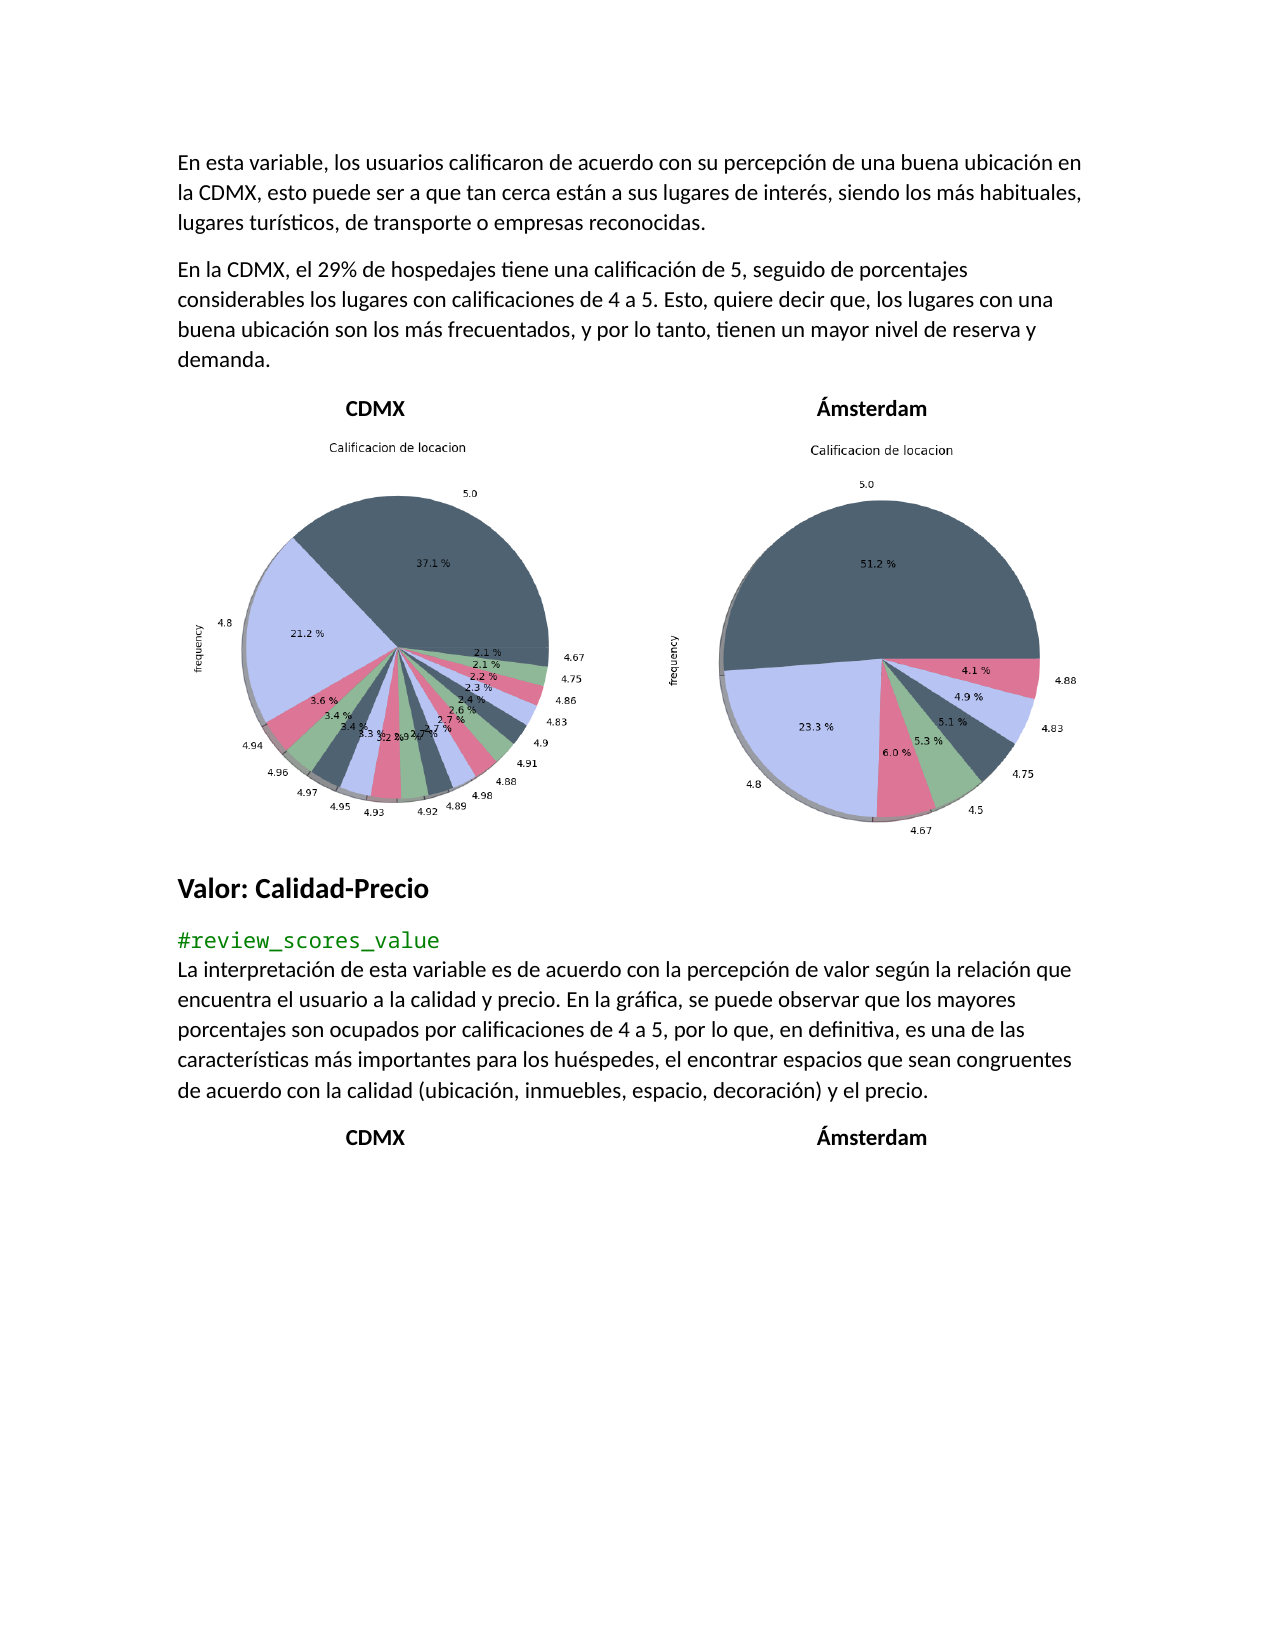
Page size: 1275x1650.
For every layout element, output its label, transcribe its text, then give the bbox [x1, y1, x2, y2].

text CDMX Ámsterdam [177, 1123, 1098, 1151]
text La interpretación de esta variable es de acuerdo con la percepción de valor según la relación que encuentra el usuario a la calidad y precio. En la gráfica, se puede observar que los mayores porcentajes son ocupados por calificaciones de 4 a 5, por lo que, en definitiva, es una de las características más importantes para los huéspedes, el encontrar espacios que sean congruentes de acuerdo con la calidad (ubicación, inmuebles, espacio, decoración) y el precio. [177, 955, 1098, 1104]
text #review_scores_value [177, 925, 1098, 955]
text En esta variable, los usuarios calificaron de acuerdo con su percepción de una buena ubicación en la CDMX, esto puede ser a que tan cerca están a sus lugares de interés, siendo los más habituales, lugares turísticos, de transporte o empresas reconocidas. [177, 148, 1098, 236]
text CDMX Ámsterdam [177, 392, 1098, 422]
picture [187, 435, 588, 839]
picture [662, 437, 1081, 860]
text En la CDMX, el 29% de hospedajes tiene una calificación de 5, seguido de porcentajes considerables los lugares con calificaciones de 4 a 5. Esto, quiere decir que, los lugares con una buena ubicación son los más frecuentados, y por lo tanto, tienen un mayor nivel de reserva y demanda. [177, 255, 1098, 373]
